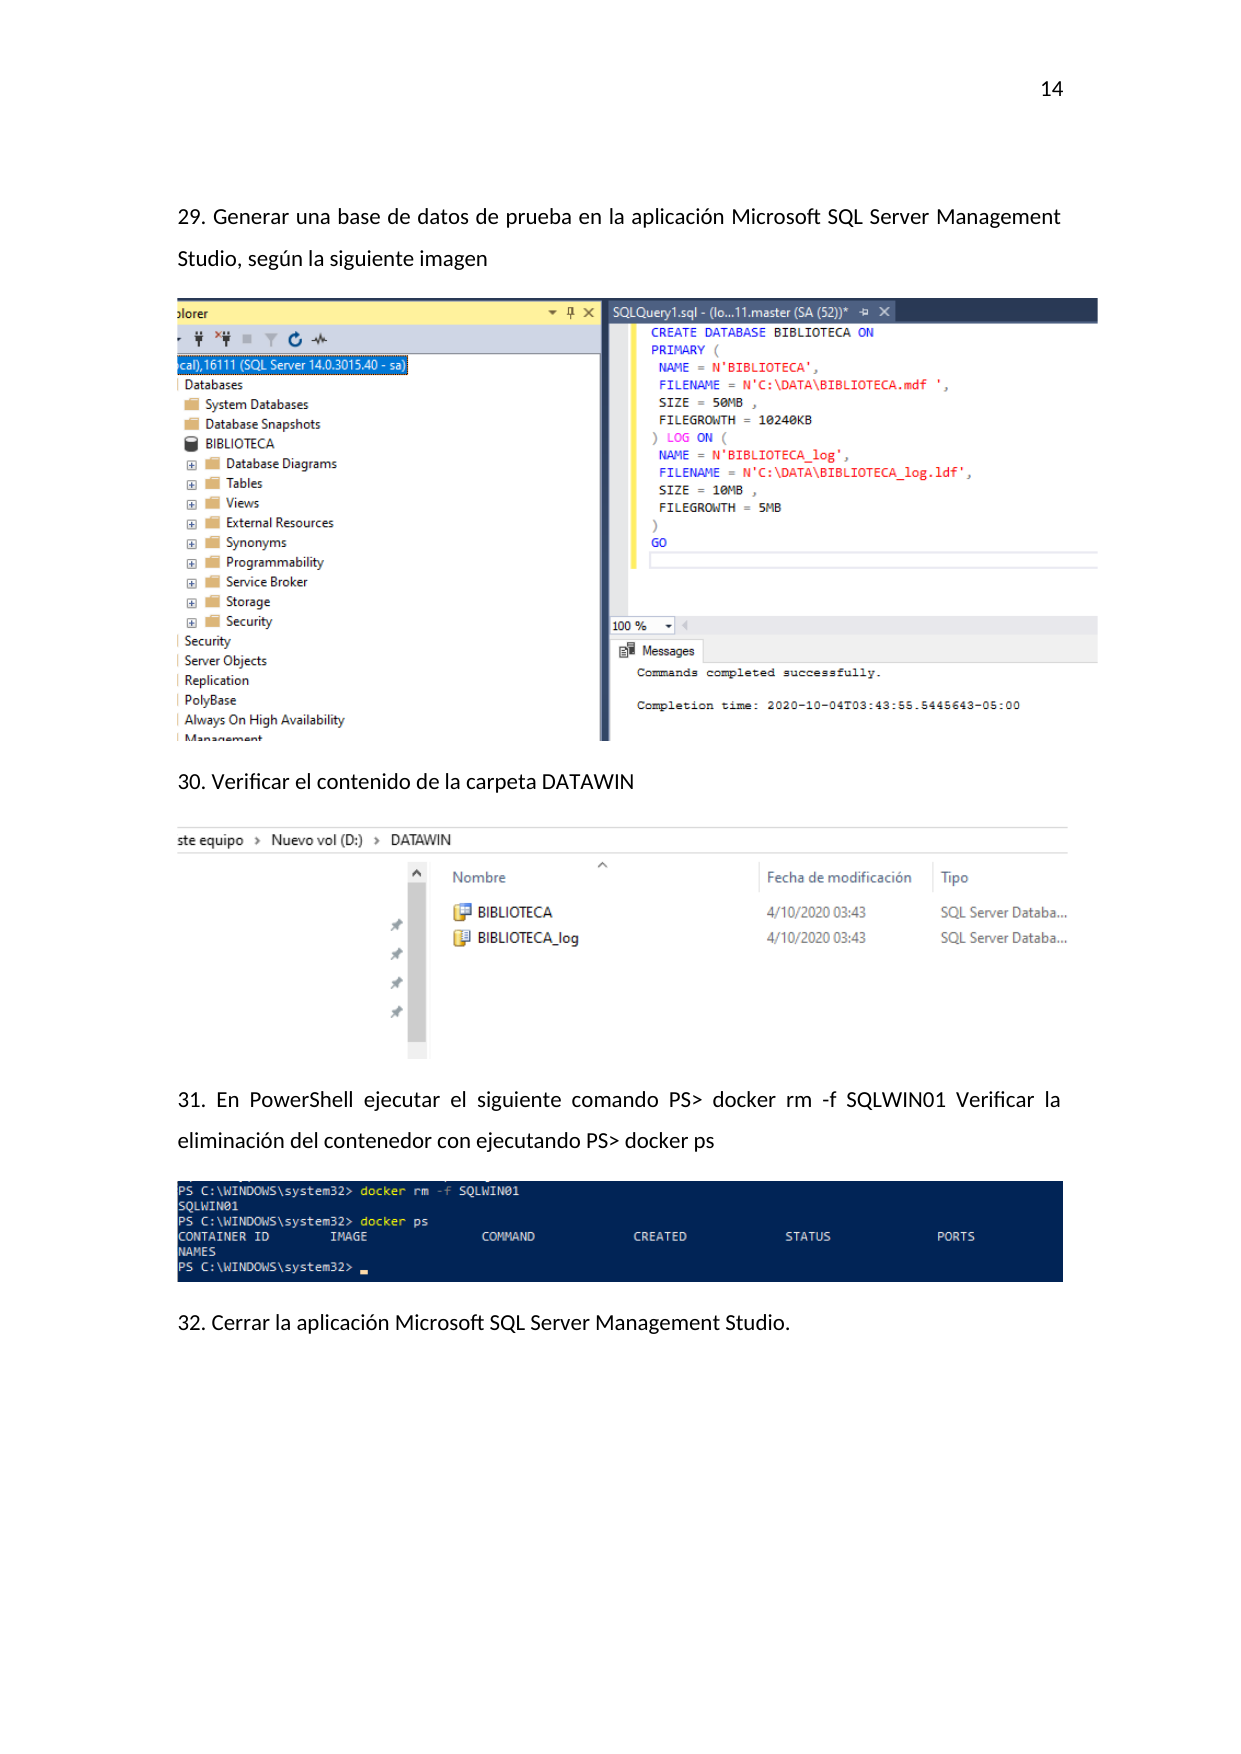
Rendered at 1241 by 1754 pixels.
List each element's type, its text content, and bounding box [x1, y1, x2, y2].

picture [177, 821, 1068, 1059]
picture [177, 1181, 1063, 1282]
text 30. Verificar el contenido de la carpeta DATAWIN [177, 767, 1063, 795]
picture [177, 298, 1098, 741]
text 32. Cerrar la aplicación Microsoft SQL Server Management Studio. [177, 1308, 1063, 1336]
text 29. Generar una base de datos de prueba en la aplicación Microsoft SQL Server Management Studio, según la siguiente imagen [177, 202, 1063, 272]
text 31. En PowerShell ejecutar el siguiente comando PS> docker rm -f SQLWIN01 Verificar la eliminación del contenedor con ejecutando PS> docker ps [177, 1085, 1063, 1155]
